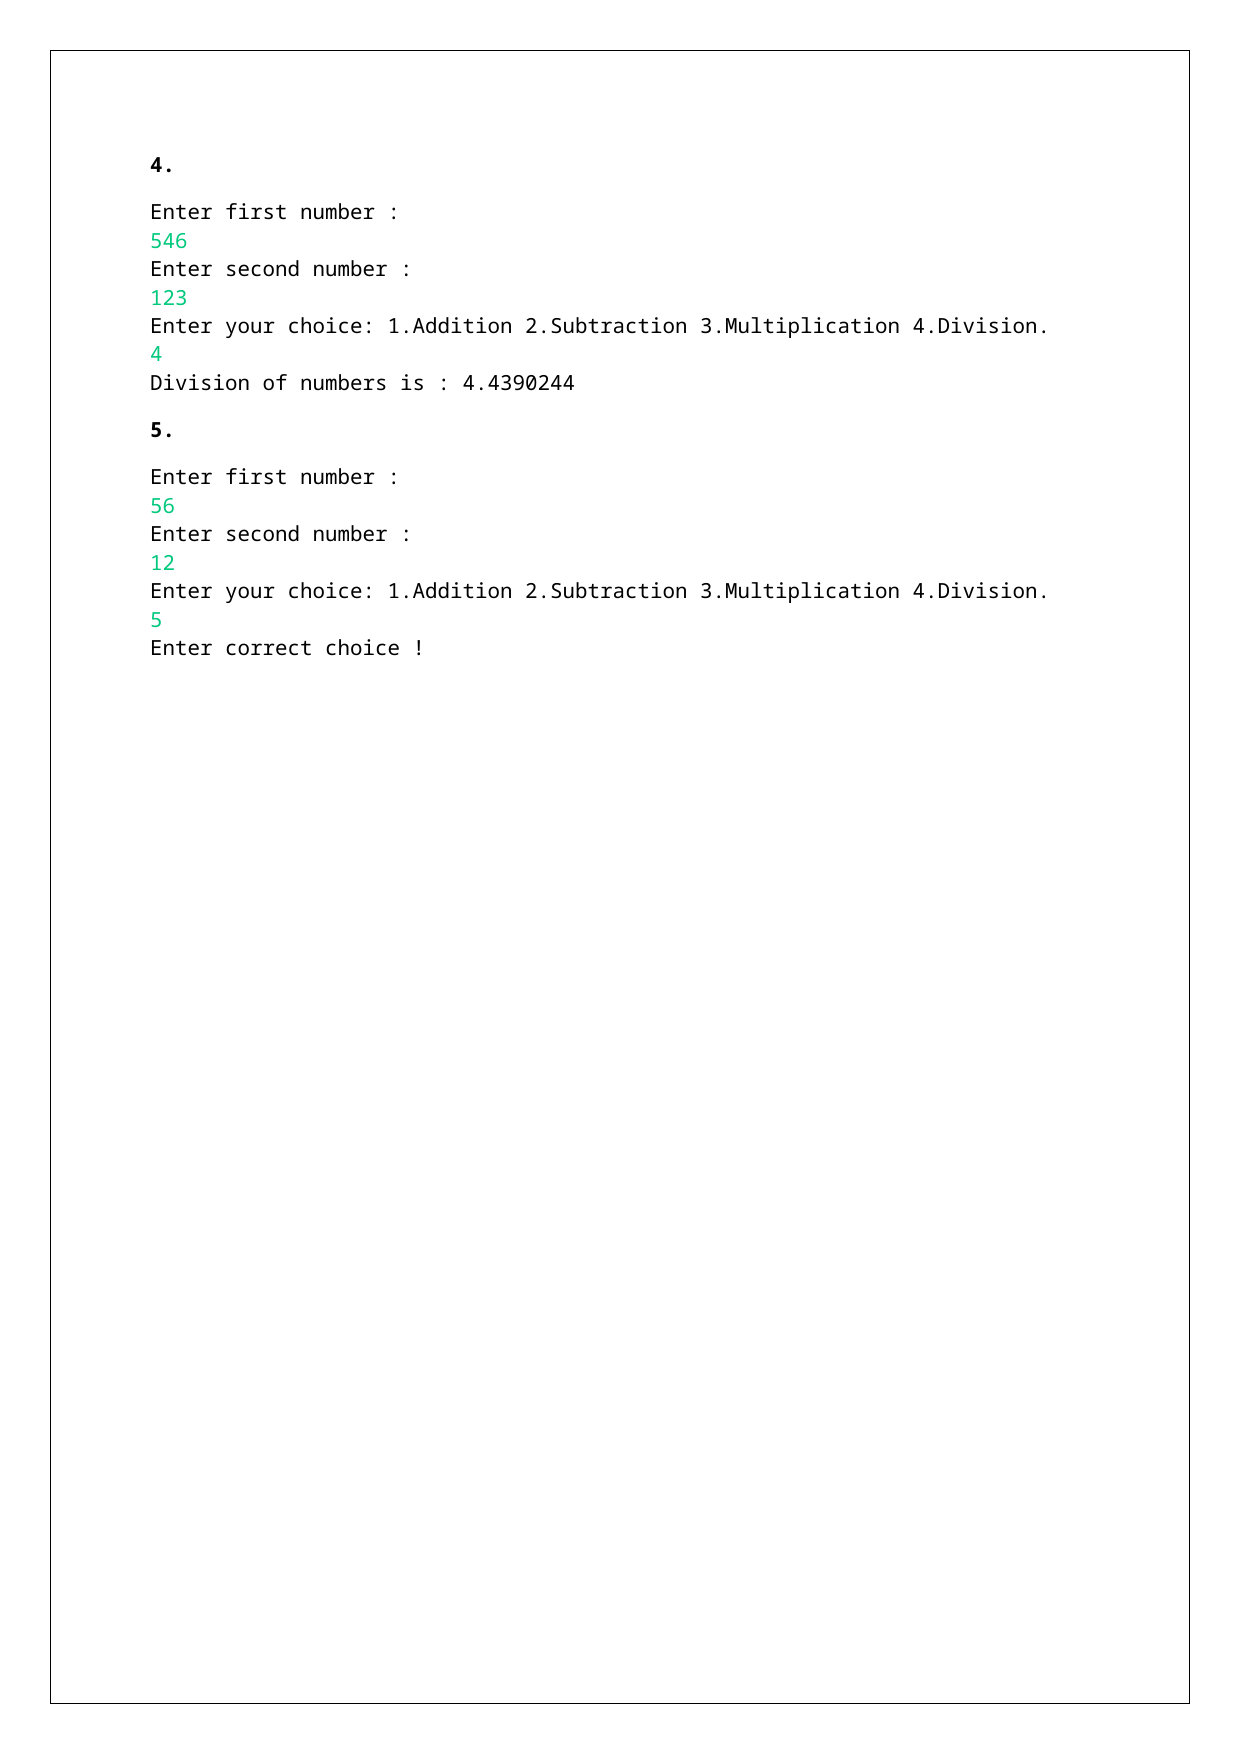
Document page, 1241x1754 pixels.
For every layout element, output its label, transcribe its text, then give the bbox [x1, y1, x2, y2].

text 5. [150, 415, 1090, 444]
text Enter second number : [150, 519, 1090, 548]
text 4. [150, 150, 1090, 178]
text 123 [150, 283, 1090, 311]
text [150, 311, 1090, 339]
text 12 [150, 548, 1090, 576]
text Enter first number : [150, 462, 1090, 491]
text Enter first number : [150, 197, 1090, 226]
text 5 [150, 605, 1090, 633]
text Enter your choice: 1.Addition 2.Subtraction 3.Multiplication 4.Division. [150, 576, 1090, 605]
text Enter correct choice ! [150, 633, 1090, 662]
text 4 [150, 339, 1090, 368]
text Division of numbers is : 4.4390244 [150, 368, 1090, 396]
text 546 [150, 226, 1090, 254]
text Enter second number : [150, 254, 1090, 283]
text 56 [150, 491, 1090, 519]
